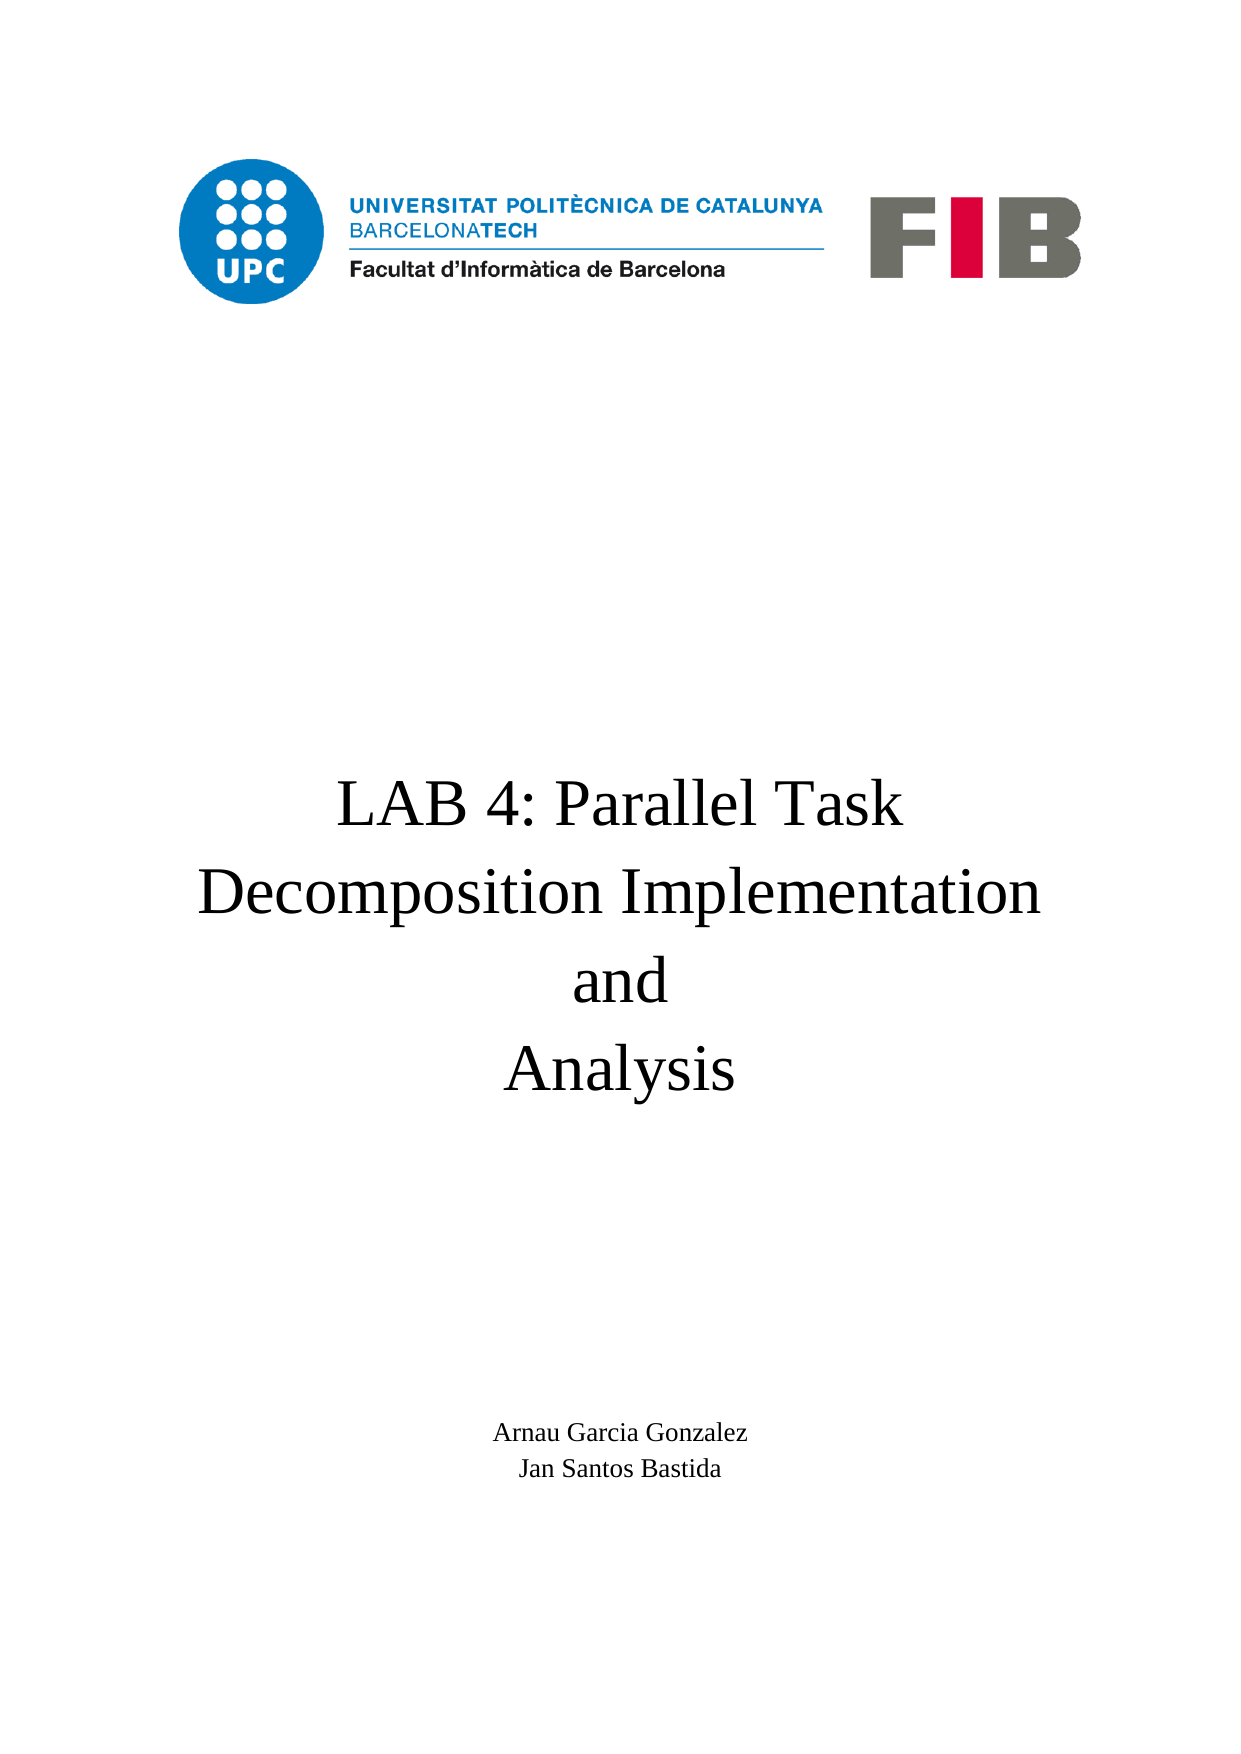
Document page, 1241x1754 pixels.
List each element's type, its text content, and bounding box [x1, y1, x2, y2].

text Arnau Garcia Gonzalez [150, 1416, 1090, 1447]
picture [150, 150, 1091, 315]
text Analysis [150, 1028, 1090, 1105]
text LAB 4: Parallel Task Decomposition Implementation and [150, 764, 1090, 1017]
text Jan Santos Bastida [150, 1452, 1090, 1483]
